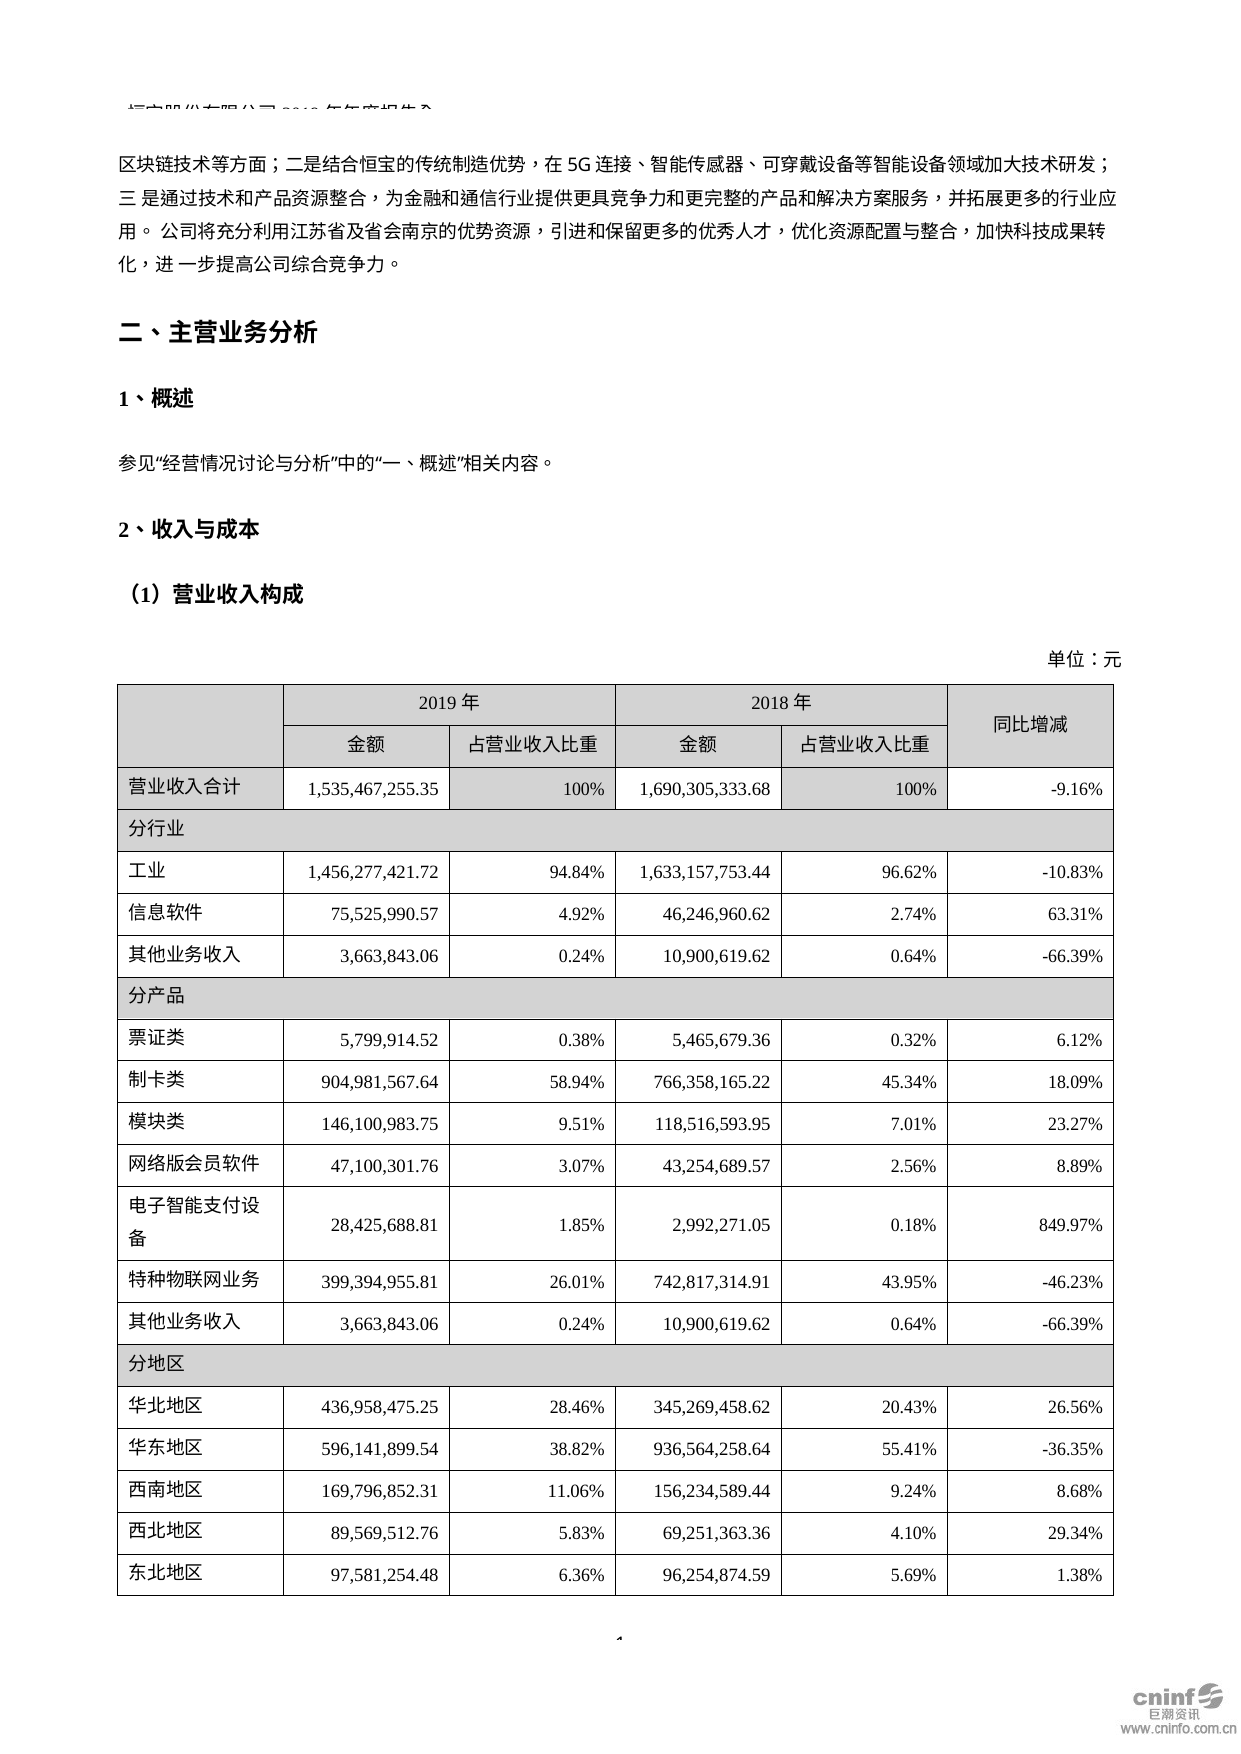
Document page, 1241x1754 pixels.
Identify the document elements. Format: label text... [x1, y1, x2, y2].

table_cell 26.01% [450, 1261, 615, 1302]
table_cell 936,564,258.64 [616, 1429, 781, 1470]
table_header 2018 年 [616, 685, 947, 725]
table_cell 8.68% [948, 1471, 1113, 1512]
subtitle 2、收入与成本 [118, 514, 1240, 544]
table_cell -9.16% [948, 768, 1113, 809]
table_cell 63.31% [948, 894, 1113, 935]
table_cell 2.56% [782, 1145, 947, 1186]
table_cell 100% [782, 768, 947, 809]
table_cell 7.01% [782, 1103, 947, 1144]
table_cell 8.89% [948, 1145, 1113, 1186]
table_cell 69,251,363.36 [616, 1513, 781, 1553]
table_cell -66.39% [948, 936, 1113, 977]
table_cell 55.41% [782, 1429, 947, 1470]
table_cell 849.97% [948, 1187, 1113, 1260]
table_cell 2.74% [782, 894, 947, 935]
table_cell 9.24% [782, 1471, 947, 1512]
table_cell 169,796,852.31 [284, 1471, 449, 1512]
table_cell 94.84% [450, 852, 615, 893]
table_cell 特种物联网业务 [118, 1261, 283, 1302]
table_cell 436,958,475.25 [284, 1387, 449, 1428]
table_cell 766,358,165.22 [616, 1061, 781, 1102]
table_cell 制卡类 [118, 1061, 283, 1102]
table_cell 占营业收入比重 [782, 726, 947, 767]
table_cell 0.24% [450, 1303, 615, 1344]
table_cell -10.83% [948, 852, 1113, 893]
table_cell 904,981,567.64 [284, 1061, 449, 1102]
table_cell 票证类 [118, 1020, 283, 1060]
table_cell 6.12% [948, 1020, 1113, 1060]
table_cell 58.94% [450, 1061, 615, 1102]
table_cell 东北地区 [118, 1555, 283, 1595]
table_cell 其他业务收入 [118, 936, 283, 977]
table_cell 26.56% [948, 1387, 1113, 1428]
table_cell 模块类 [118, 1103, 283, 1144]
table_cell 46,246,960.62 [616, 894, 781, 935]
table_cell 89,569,512.76 [284, 1513, 449, 1553]
table_cell 占营业收入比重 [450, 726, 615, 767]
subtitle 二、主营业务分析 [118, 314, 1240, 348]
table_cell 分产品 [118, 978, 1113, 1018]
table_cell 3,663,843.06 [284, 1303, 449, 1344]
table_cell 网络版会员软件 [118, 1145, 283, 1186]
table_cell 华北地区 [118, 1387, 283, 1428]
table_cell 0.64% [782, 936, 947, 977]
table_cell 西北地区 [118, 1513, 283, 1553]
table_cell 156,234,589.44 [616, 1471, 781, 1512]
subtitle 1、概述 [118, 383, 1240, 413]
table_cell 742,817,314.91 [616, 1261, 781, 1302]
table_cell 118,516,593.95 [616, 1103, 781, 1144]
table_cell -36.35% [948, 1429, 1113, 1470]
table_cell 146,100,983.75 [284, 1103, 449, 1144]
table_cell 345,269,458.62 [616, 1387, 781, 1428]
table_cell 0.38% [450, 1020, 615, 1060]
text 参见“经营情况讨论与分析”中的“一、概述”相关内容。 [118, 451, 1240, 476]
table_cell 596,141,899.54 [284, 1429, 449, 1470]
table_cell 5,799,914.52 [284, 1020, 449, 1060]
subtitle （1）营业收入构成 [118, 579, 1240, 609]
table_cell 5,465,679.36 [616, 1020, 781, 1060]
table_header [118, 685, 283, 767]
table_cell 1,633,157,753.44 [616, 852, 781, 893]
table_cell 3,663,843.06 [284, 936, 449, 977]
table_cell 9.51% [450, 1103, 615, 1144]
table_cell 华东地区 [118, 1429, 283, 1470]
table_cell 38.82% [450, 1429, 615, 1470]
table_cell -66.39% [948, 1303, 1113, 1344]
table_cell 电子智能支付设 备 [118, 1187, 283, 1260]
table_cell 0.24% [450, 936, 615, 977]
table_cell 45.34% [782, 1061, 947, 1102]
table_cell 4.10% [782, 1513, 947, 1553]
table_cell 0.32% [782, 1020, 947, 1060]
table_cell 28,425,688.81 [284, 1187, 449, 1260]
table_cell 10,900,619.62 [616, 936, 781, 977]
table_header 2019 年 [284, 685, 615, 725]
table_cell 11.06% [450, 1471, 615, 1512]
table_cell 4.92% [450, 894, 615, 935]
table_cell 营业收入合计 [118, 768, 283, 809]
table_cell 1,535,467,255.35 [284, 768, 449, 809]
table_cell 1.38% [948, 1555, 1113, 1595]
table_cell 28.46% [450, 1387, 615, 1428]
table_cell 96,254,874.59 [616, 1555, 781, 1595]
table_cell 47,100,301.76 [284, 1145, 449, 1186]
table_cell 金额 [616, 726, 781, 767]
table_cell 分地区 [118, 1345, 1113, 1386]
table_cell 2,992,271.05 [616, 1187, 781, 1260]
table_cell 其他业务收入 [118, 1303, 283, 1344]
table_header 同比增减 [948, 685, 1113, 767]
table_cell 100% [450, 768, 615, 809]
table_cell 0.64% [782, 1303, 947, 1344]
table_cell 6.36% [450, 1555, 615, 1595]
table_cell 工业 [118, 852, 283, 893]
table_cell 43.95% [782, 1261, 947, 1302]
table_cell 信息软件 [118, 894, 283, 935]
table_cell -46.23% [948, 1261, 1113, 1302]
table_cell 0.18% [782, 1187, 947, 1260]
table_cell 分行业 [118, 810, 1113, 851]
table_cell 96.62% [782, 852, 947, 893]
table_cell 10,900,619.62 [616, 1303, 781, 1344]
table_cell 1,690,305,333.68 [616, 768, 781, 809]
table_cell 97,581,254.48 [284, 1555, 449, 1595]
text 区块链技术等方面；二是结合恒宝的传统制造优势，在5G连接、智能传感器、可穿戴设备等智能设备领域加大技术研发；三 是通过技术和产品资源整合，为金融和通信行业提供更具竞争力和更完整的产品和解决方案服务，并拓展更多的行业应用。 公司将充分利用江苏省及省会南京的优势资源，引进和保留更多的优秀人才，优化资源配置与整合，加快科技成果转化，进 一步提高公司综合竞争力。 [118, 152, 1133, 277]
table_cell 5.69% [782, 1555, 947, 1595]
table_cell 1.85% [450, 1187, 615, 1260]
table_cell 43,254,689.57 [616, 1145, 781, 1186]
table_cell 399,394,955.81 [284, 1261, 449, 1302]
table_cell 5.83% [450, 1513, 615, 1553]
table_cell 18.09% [948, 1061, 1113, 1102]
table_cell 3.07% [450, 1145, 615, 1186]
text 单位：元 [106, 646, 1122, 672]
table_cell 20.43% [782, 1387, 947, 1428]
table_cell 金额 [284, 726, 449, 767]
table_cell 1,456,277,421.72 [284, 852, 449, 893]
table_cell 23.27% [948, 1103, 1113, 1144]
table_cell 75,525,990.57 [284, 894, 449, 935]
table_cell 西南地区 [118, 1471, 283, 1512]
table_cell 29.34% [948, 1513, 1113, 1553]
picture [1115, 1680, 1240, 1737]
